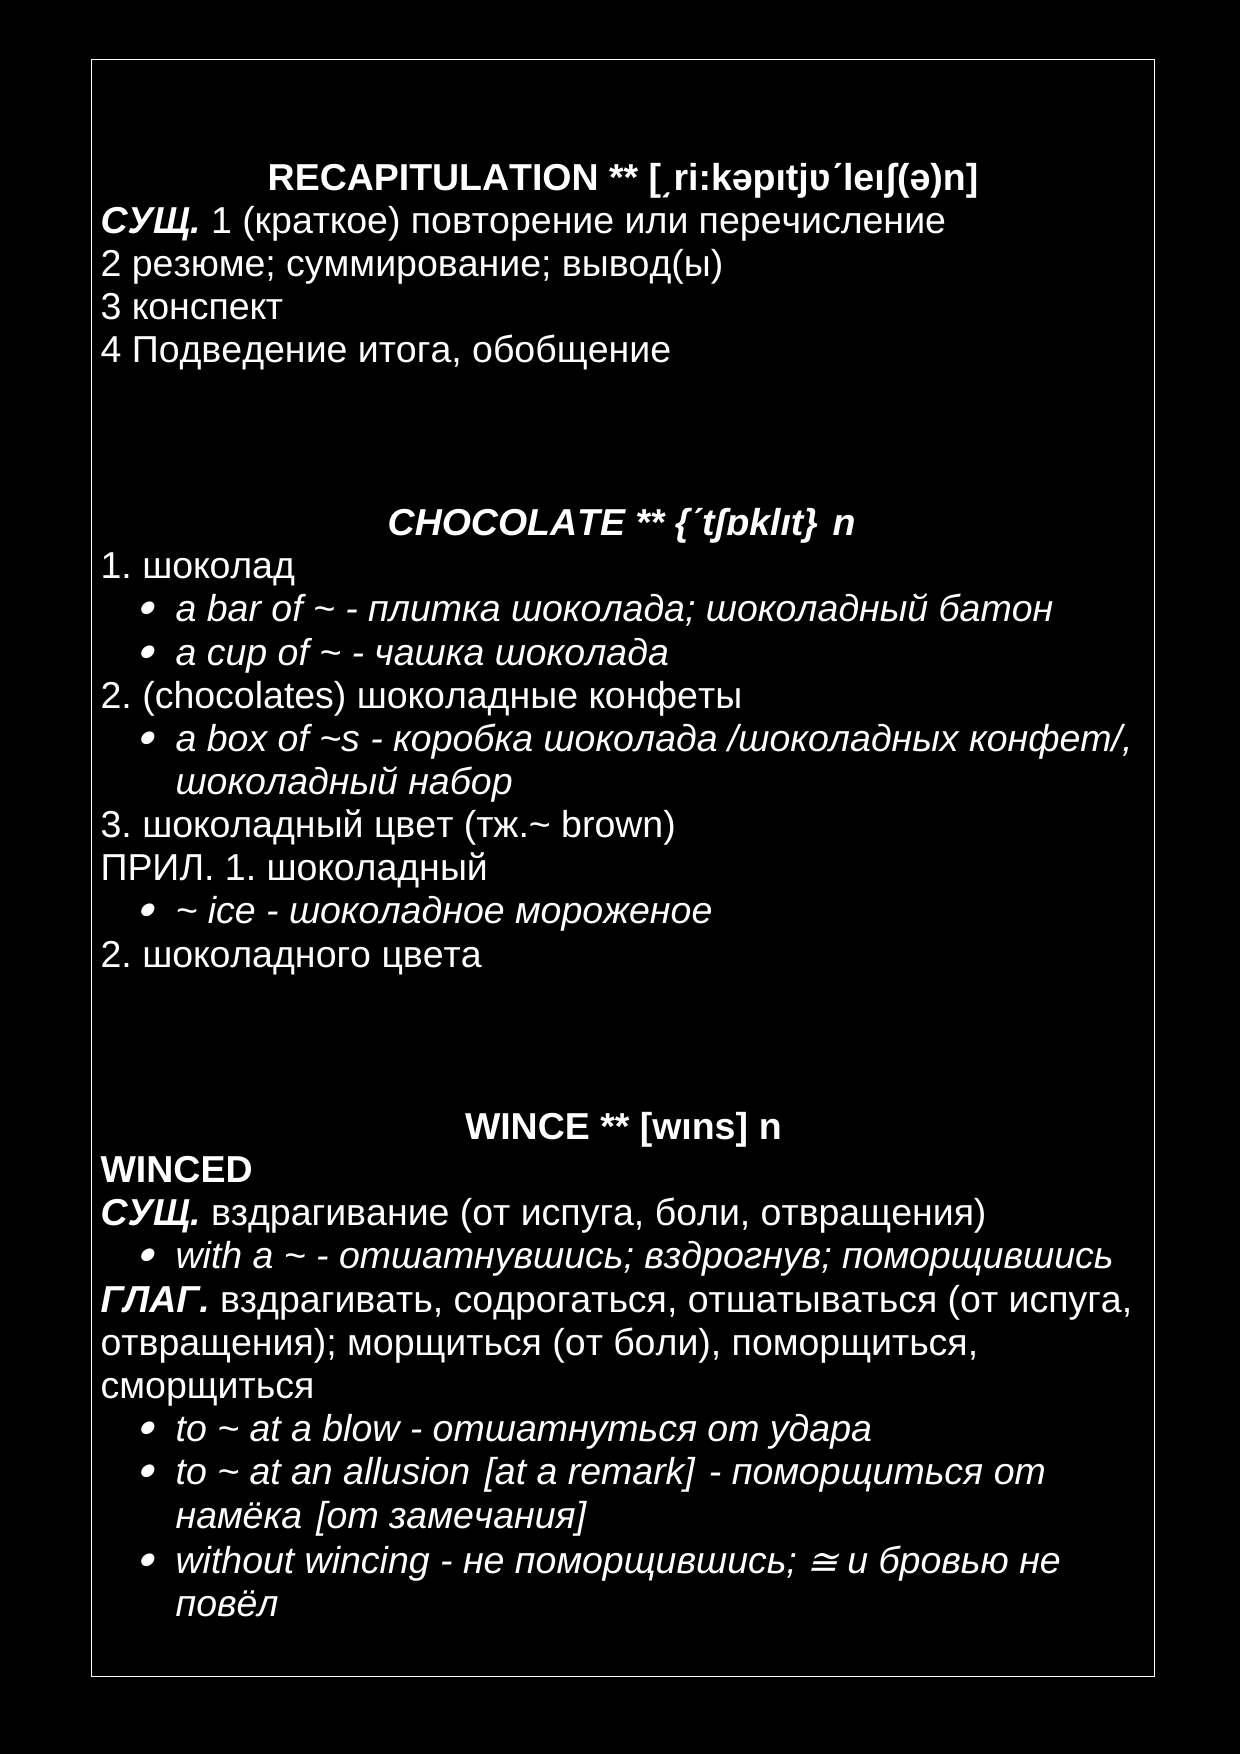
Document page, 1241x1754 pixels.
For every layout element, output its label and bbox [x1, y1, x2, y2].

table_header [92, 60, 1154, 1676]
